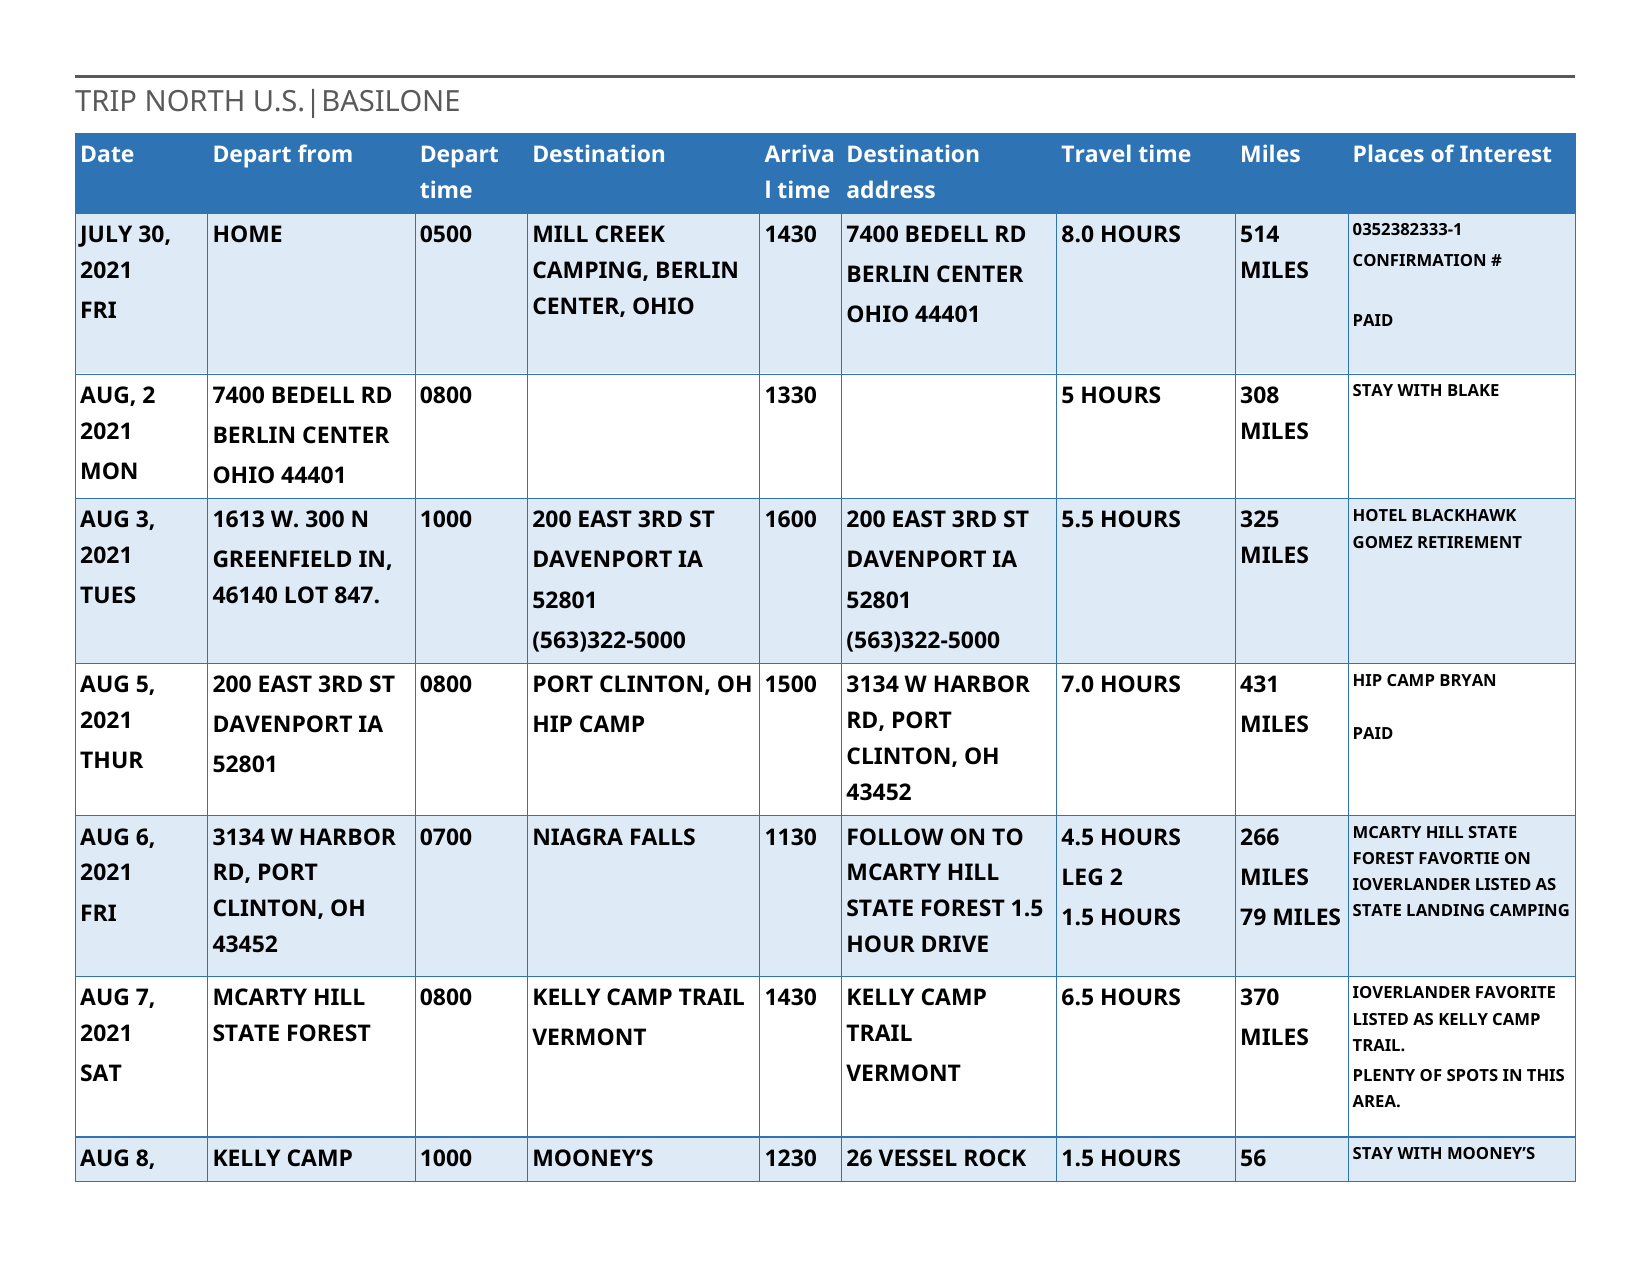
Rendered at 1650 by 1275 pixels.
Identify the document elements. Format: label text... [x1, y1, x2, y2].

table_cell 1230 [760, 1138, 841, 1181]
table_cell 4.5 HOURS LEG 2 1.5 HOURS [1057, 816, 1235, 976]
table_cell 1613 W. 300 N GREENFIELD IN, 46140 LOT 847. [208, 499, 415, 663]
table_cell JULY 30, 2021 FRI [76, 214, 207, 373]
table_cell NIAGRA FALLS [528, 816, 759, 976]
table_cell MCARTY HILL STATE FOREST FAVORTIE ON IOVERLANDER LISTED AS STATE LANDING CAMPING [1349, 816, 1575, 976]
table_header Miles [1236, 134, 1348, 213]
table_cell 7.0 HOURS [1057, 664, 1235, 815]
table_cell HOTEL BLACKHAWK GOMEZ RETIREMENT [1349, 499, 1575, 663]
table_cell FOLLOW ON TO MCARTY HILL STATE FOREST 1.5 HOUR DRIVE [842, 816, 1056, 976]
table_cell KELLY CAMP TRAIL VERMONT [528, 977, 759, 1136]
table_cell 6.5 HOURS [1057, 977, 1235, 1136]
table_cell [842, 375, 1056, 498]
table_cell 7400 BEDELL RD BERLIN CENTER OHIO 44401 [208, 375, 415, 498]
table_cell 514 MILES [1236, 214, 1348, 373]
table_cell STAY WITH MOONEY’S [1349, 1138, 1575, 1181]
table_cell 1000 [416, 499, 527, 663]
table_header Places of Interest [1349, 134, 1575, 213]
table_cell 266 MILES 79 MILES [1236, 816, 1348, 976]
table_cell 8.0 HOURS [1057, 214, 1235, 373]
table_cell 1600 [760, 499, 841, 663]
table_cell AUG 7, 2021 SAT [76, 977, 207, 1136]
table_cell 431 MILES [1236, 664, 1348, 815]
table_cell HOME [208, 214, 415, 373]
table_cell KELLY CAMP TRAIL VERMONT [208, 1138, 415, 1181]
table_cell STAY WITH BLAKE [1349, 375, 1575, 498]
table_cell 5 HOURS [1057, 375, 1235, 498]
table_cell AUG, 2 2021 MON [76, 375, 207, 498]
table_cell HIP CAMP BRYAN PAID [1349, 664, 1575, 815]
table_cell 26 VESSEL ROCK RD, GILSUM NH 03448 [842, 1138, 1056, 1181]
table_cell 1000 [416, 1138, 527, 1181]
table_cell 1500 [760, 664, 841, 815]
table_cell 3134 W HARBOR RD, PORT CLINTON, OH 43452 [208, 816, 415, 976]
table_cell AUG 8, 2021 SUN [76, 1138, 207, 1181]
table_cell 1430 [760, 977, 841, 1136]
table_cell 7400 BEDELL RD BERLIN CENTER OHIO 44401 [842, 214, 1056, 373]
table_cell PORT CLINTON, OH HIP CAMP [528, 664, 759, 815]
table_cell 308 MILES [1236, 375, 1348, 498]
table_cell 200 EAST 3RD ST DAVENPORT IA 52801 (563)322-5000 [528, 499, 759, 663]
table_cell 1130 [760, 816, 841, 976]
table_cell MILL CREEK CAMPING, BERLIN CENTER, OHIO [528, 214, 759, 373]
table_cell 325 MILES [1236, 499, 1348, 663]
table_cell 0700 [416, 816, 527, 976]
title TRIP NORTH U.S.|BASILONE [75, 78, 1575, 120]
table_cell 0800 [416, 977, 527, 1136]
table_cell KELLY CAMP TRAIL VERMONT [842, 977, 1056, 1136]
table_cell 370 MILES [1236, 977, 1348, 1136]
table_cell 1.5 HOURS [1057, 1138, 1235, 1181]
table_cell 5.5 HOURS [1057, 499, 1235, 663]
table_header Travel time [1057, 134, 1235, 213]
table_cell 0500 [416, 214, 527, 373]
table_cell 3134 W HARBOR RD, PORT CLINTON, OH 43452 [842, 664, 1056, 815]
table_cell AUG 6, 2021 FRI [76, 816, 207, 976]
table_cell 200 EAST 3RD ST DAVENPORT IA 52801 (563)322-5000 [842, 499, 1056, 663]
table_cell 0800 [416, 664, 527, 815]
table_cell 1330 [760, 375, 841, 498]
table_cell MOONEY’S [528, 1138, 759, 1181]
table_cell 0352382333-1 CONFIRMATION # PAID [1349, 214, 1575, 373]
table_cell 200 EAST 3RD ST DAVENPORT IA 52801 [208, 664, 415, 815]
table_cell 56 MILES [1236, 1138, 1348, 1181]
table_cell AUG 3, 2021 TUES [76, 499, 207, 663]
table_cell AUG 5, 2021 THUR [76, 664, 207, 815]
table_cell MCARTY HILL STATE FOREST [208, 977, 415, 1136]
table_cell 1430 [760, 214, 841, 373]
table_cell IOVERLANDER FAVORITE LISTED AS KELLY CAMP TRAIL. PLENTY OF SPOTS IN THIS AREA. [1349, 977, 1575, 1136]
table_cell [528, 375, 759, 498]
table_cell 0800 [416, 375, 527, 498]
